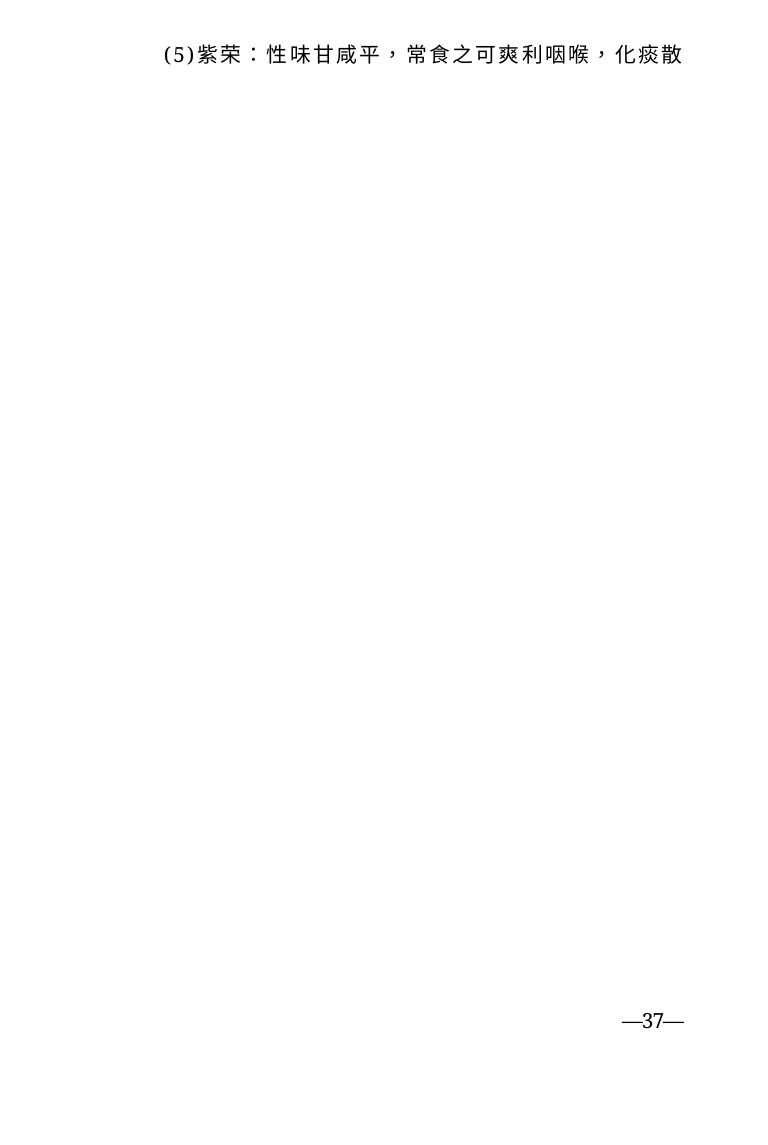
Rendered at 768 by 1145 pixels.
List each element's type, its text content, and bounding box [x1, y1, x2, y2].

text (5)紫荣：性味甘咸平，常食之可爽利咽喉，化痰散 [163, 42, 699, 67]
